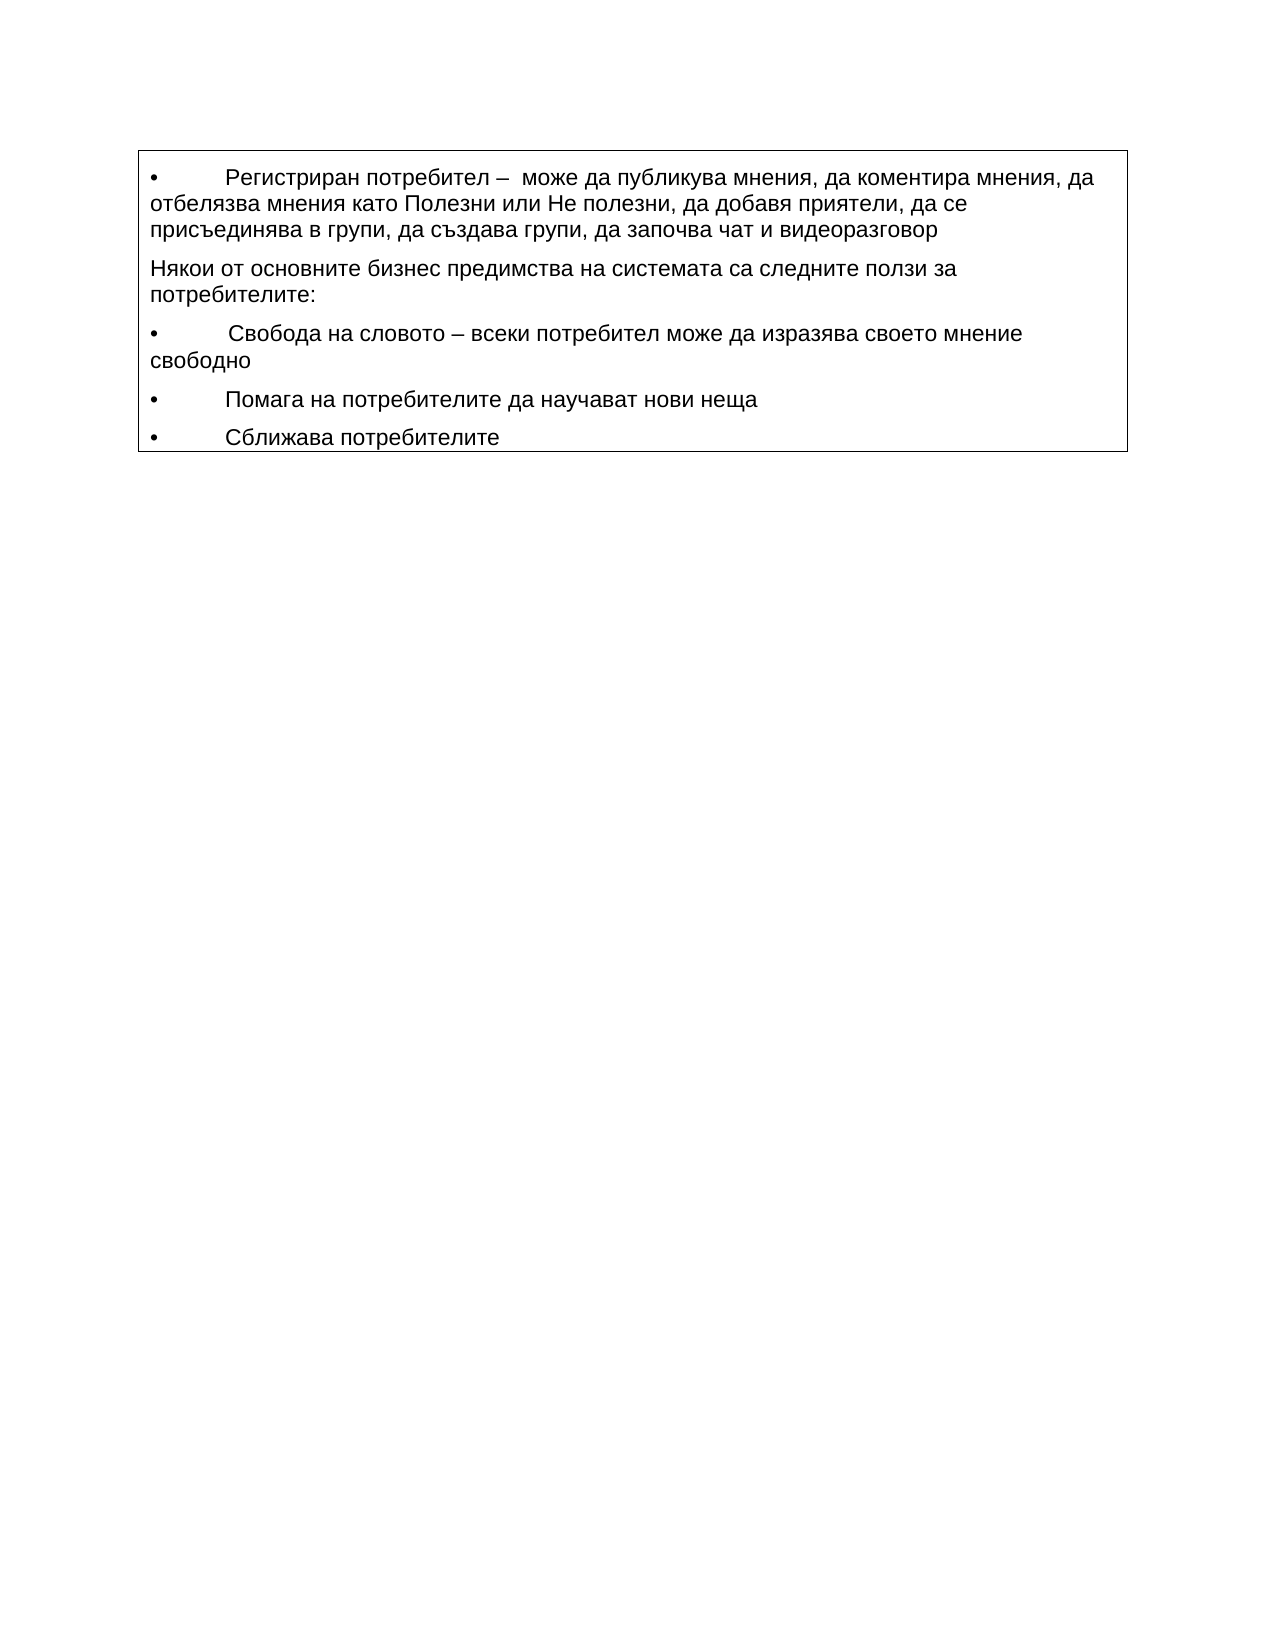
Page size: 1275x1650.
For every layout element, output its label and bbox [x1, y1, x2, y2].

table_cell [139, 151, 1127, 451]
